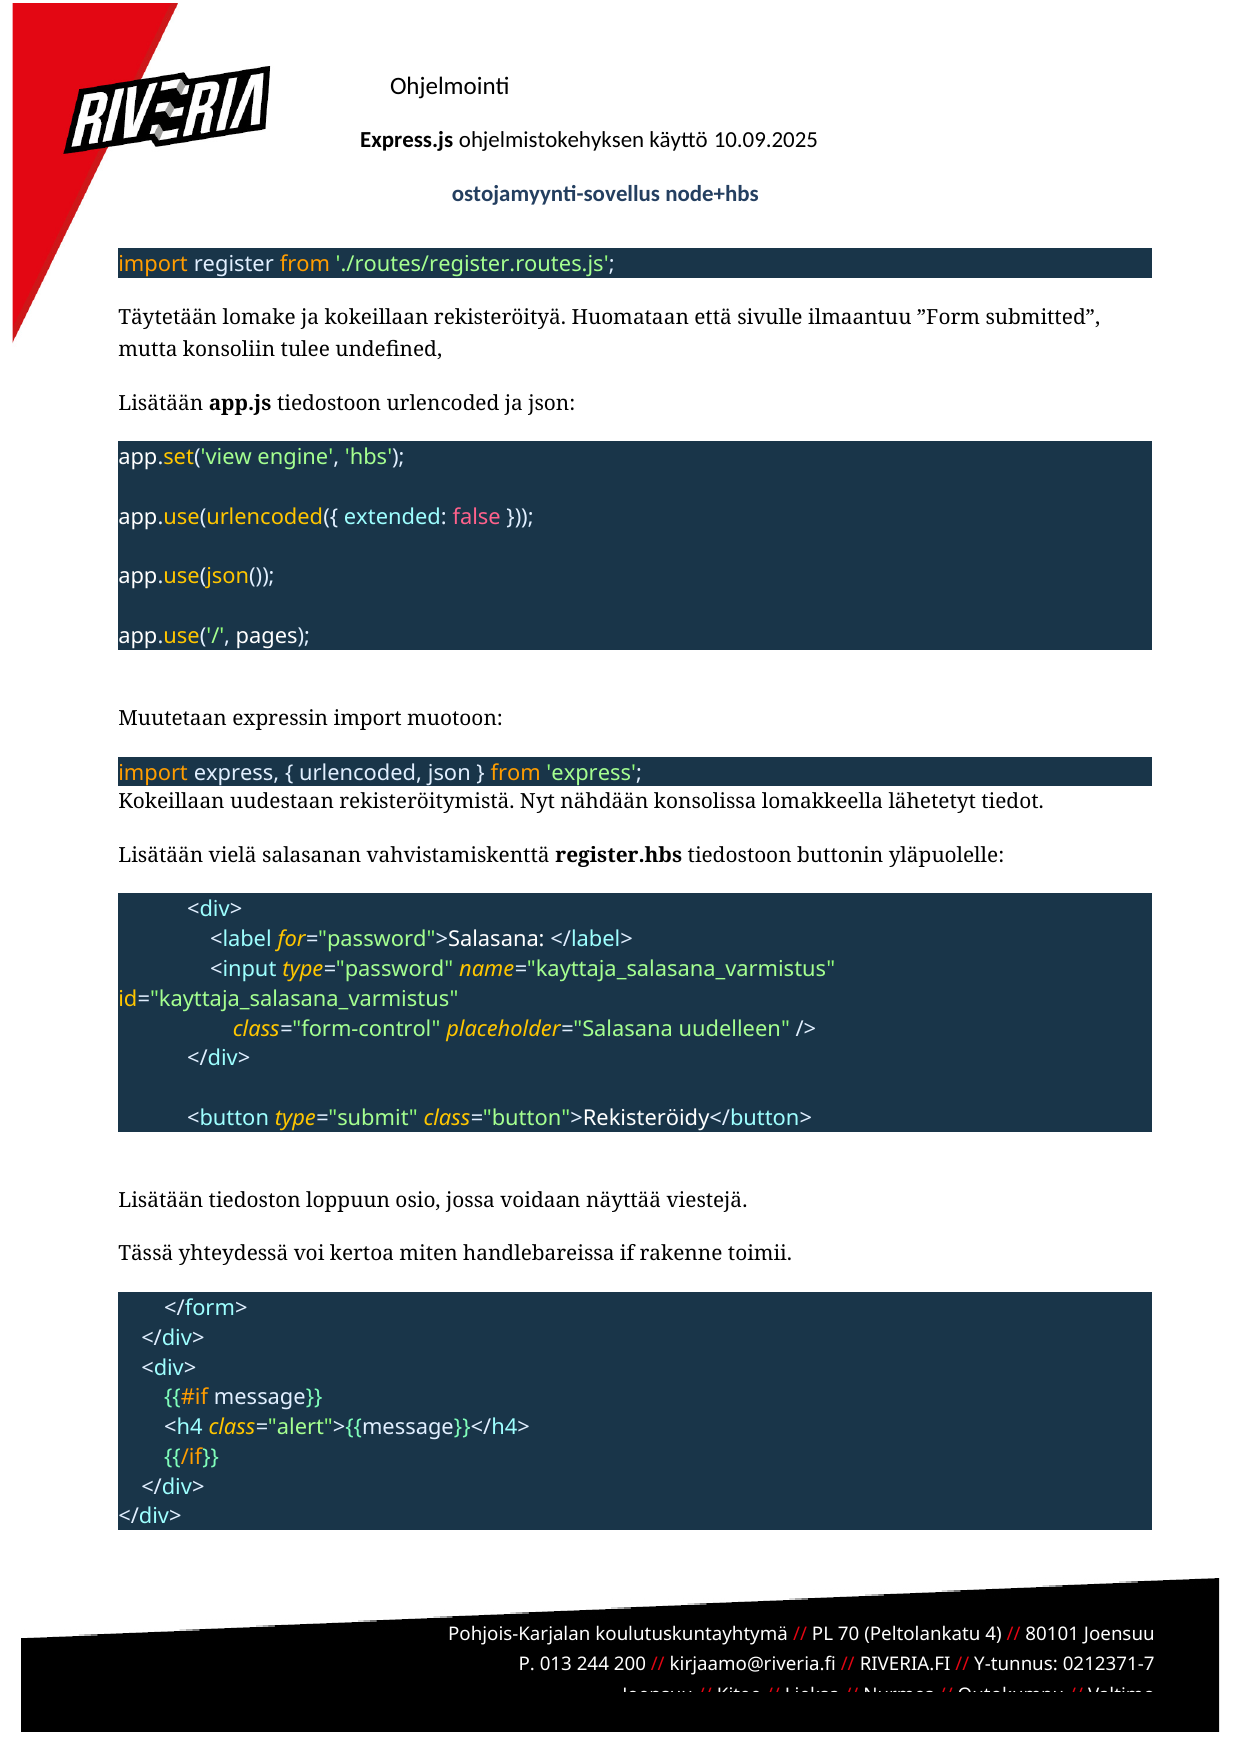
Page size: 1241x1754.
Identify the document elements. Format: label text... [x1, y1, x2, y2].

text </div> [118, 1322, 1152, 1352]
text Täytetään lomake ja kokeillaan rekisteröityä. Huomataan että sivulle ilmaantuu ”Form submitted”, mutta konsoliin tulee undefined, [118, 302, 1152, 363]
text </div> [118, 1471, 1152, 1501]
text <div> [118, 893, 1152, 923]
text </form> [118, 1292, 1152, 1322]
text <div> [118, 1352, 1152, 1381]
text Tässä yhteydessä voi kertoa miten handlebareissa if rakenne toimii. [118, 1238, 1152, 1267]
picture [21, 1578, 1220, 1732]
text Lisätään tiedoston loppuun osio, jossa voidaan näyttää viestejä. [118, 1185, 1152, 1213]
text import express, { urlencoded, json } from 'express'; [118, 757, 1152, 786]
text <input type="password" name="kayttaja_salasana_varmistus" id="kayttaja_salasana_varmistus" [118, 953, 1152, 1012]
text <h4 class="alert">{{message}}</h4> [118, 1411, 1152, 1441]
text Lisätään vielä salasanan vahvistamiskenttä register.hbs tiedostoon buttonin yläpuolelle: [118, 840, 1152, 868]
picture [12, 3, 385, 376]
text app.set('view engine', 'hbs'); [118, 441, 1152, 471]
text {{/if}} [118, 1441, 1152, 1471]
text <label for="password">Salasana: </label> [118, 923, 1152, 953]
text class="form-control" placeholder="Salasana uudelleen" /> [118, 1012, 1152, 1042]
text app.use('/', pages); [118, 620, 1152, 650]
text app.use(json()); [118, 560, 1152, 590]
text Muutetaan expressin import muotoon: [118, 703, 1152, 732]
text </div> [118, 1042, 1152, 1072]
text Lisätään app.js tiedostoon urlencoded ja json: [118, 388, 1152, 416]
text {{#if message}} [118, 1381, 1152, 1411]
text </div> [118, 1501, 1152, 1530]
text Kokeillaan uudestaan rekisteröitymistä. Nyt nähdään konsolissa lomakkeella lähetetyt tiedot. [118, 786, 1152, 815]
text <button type="submit" class="button">Rekisteröidy</button> [118, 1102, 1152, 1132]
text app.use(urlencoded({ extended: false })); [118, 501, 1152, 531]
text import register from './routes/register.routes.js'; [118, 248, 1152, 278]
